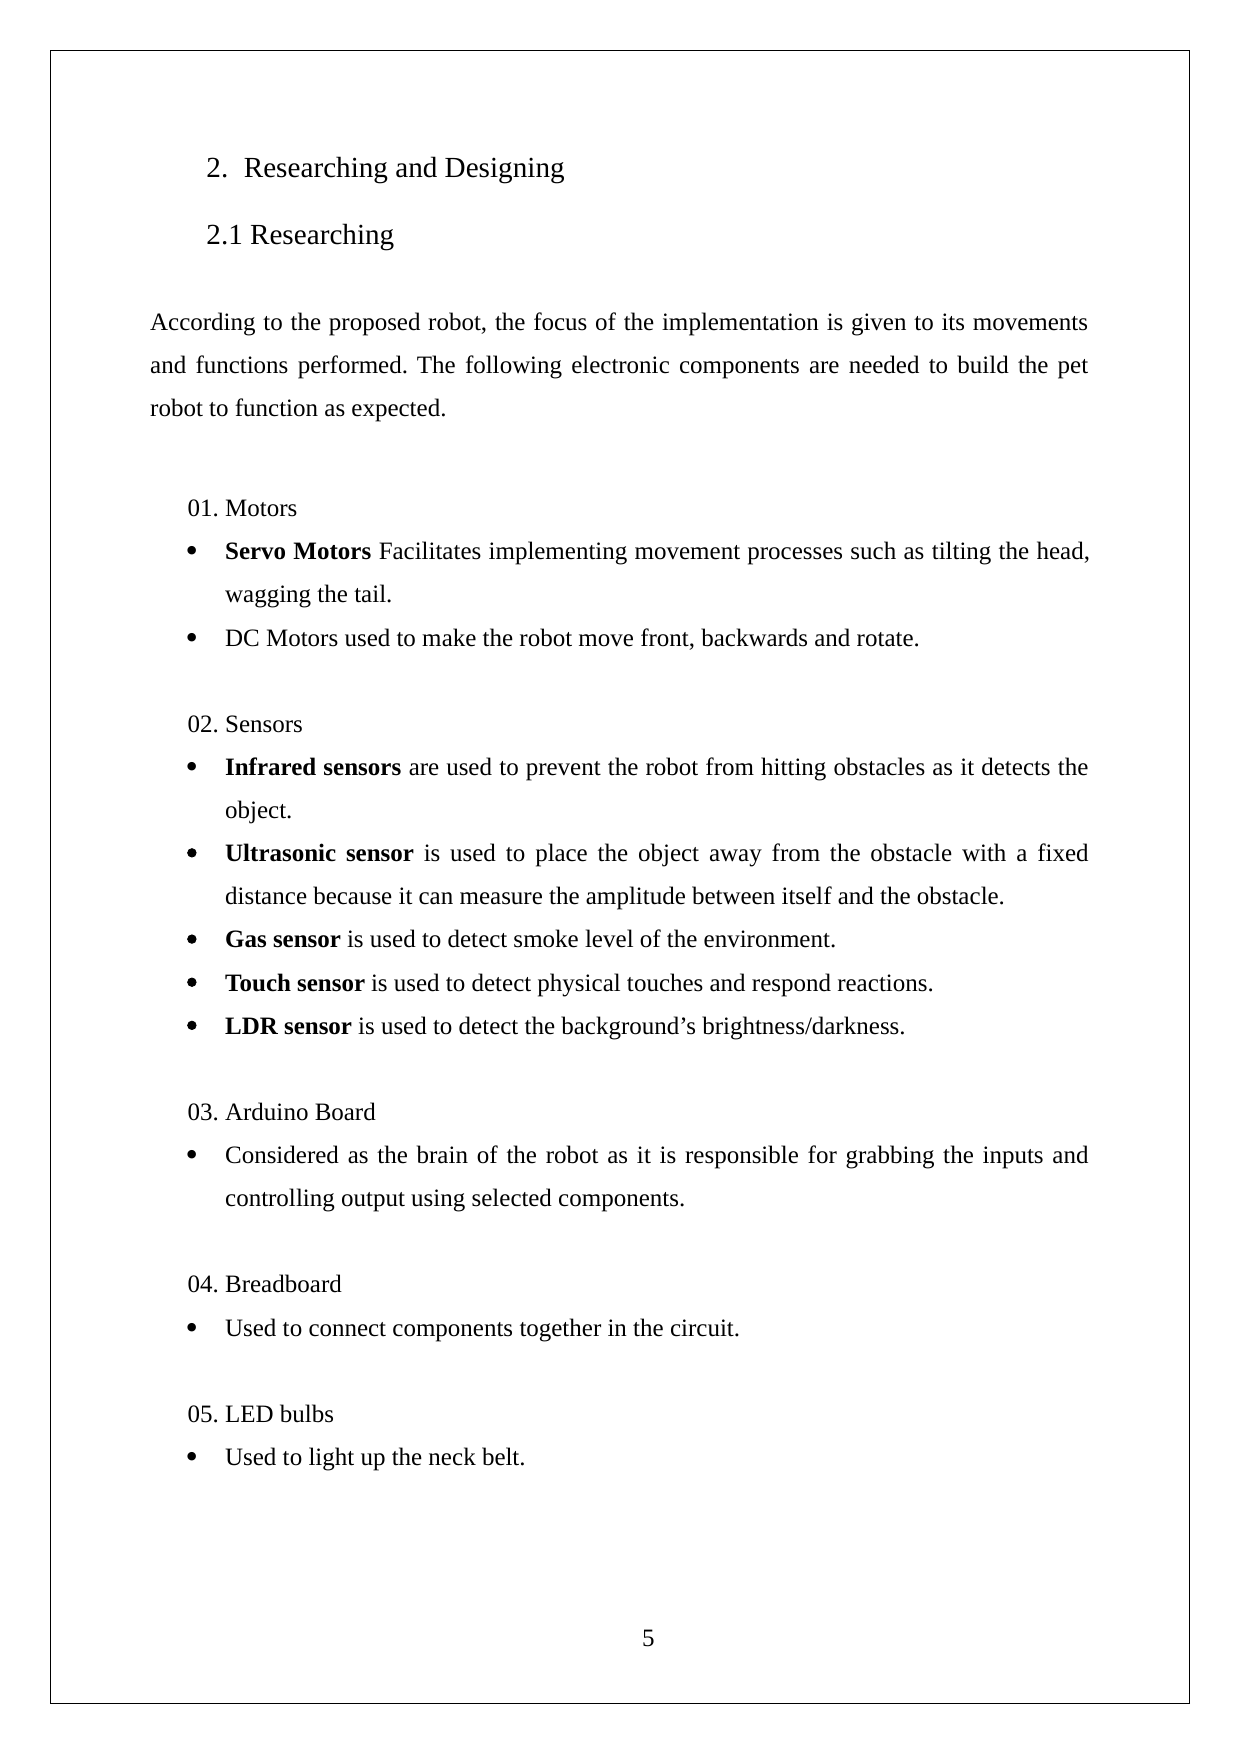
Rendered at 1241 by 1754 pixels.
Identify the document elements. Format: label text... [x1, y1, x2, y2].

list Used to connect components together in the circuit. [187, 1313, 1090, 1341]
list Servo Motors Facilitates implementing movement processes such as tilting the head, wagging the tail. [187, 536, 1090, 608]
list Gas sensor is used to detect smoke level of the environment. [187, 924, 1090, 953]
list Breadboard [187, 1269, 1090, 1298]
list Considered as the brain of the robot as it is responsible for grabbing the inputs and controlling output using selected components. [187, 1140, 1090, 1212]
list LED bulbs [187, 1399, 1090, 1428]
list Sensors [187, 709, 1090, 738]
list Motors [187, 493, 1090, 522]
list Arduino Board [187, 1097, 1090, 1126]
list DC Motors used to make the robot move front, backwards and rotate. [187, 623, 1090, 651]
list LDR sensor is used to detect the background’s brightness/darkness. [187, 1011, 1090, 1039]
list Used to light up the neck belt. [187, 1442, 1090, 1471]
subtitle Researching [206, 217, 1090, 251]
list Touch sensor is used to detect physical touches and respond reactions. [187, 968, 1090, 996]
text According to the proposed robot, the focus of the implementation is given to its movements and functions performed. The following electronic components are needed to build the pet robot to function as expected. [150, 307, 1090, 422]
list Ultrasonic sensor is used to place the object away from the obstacle with a fixed distance because it can measure the amplitude between itself and the obstacle. [187, 838, 1090, 910]
list Infrared sensors are used to prevent the robot from hitting obstacles as it detects the object. [187, 752, 1090, 824]
subtitle Researching and Designing [206, 150, 1090, 183]
